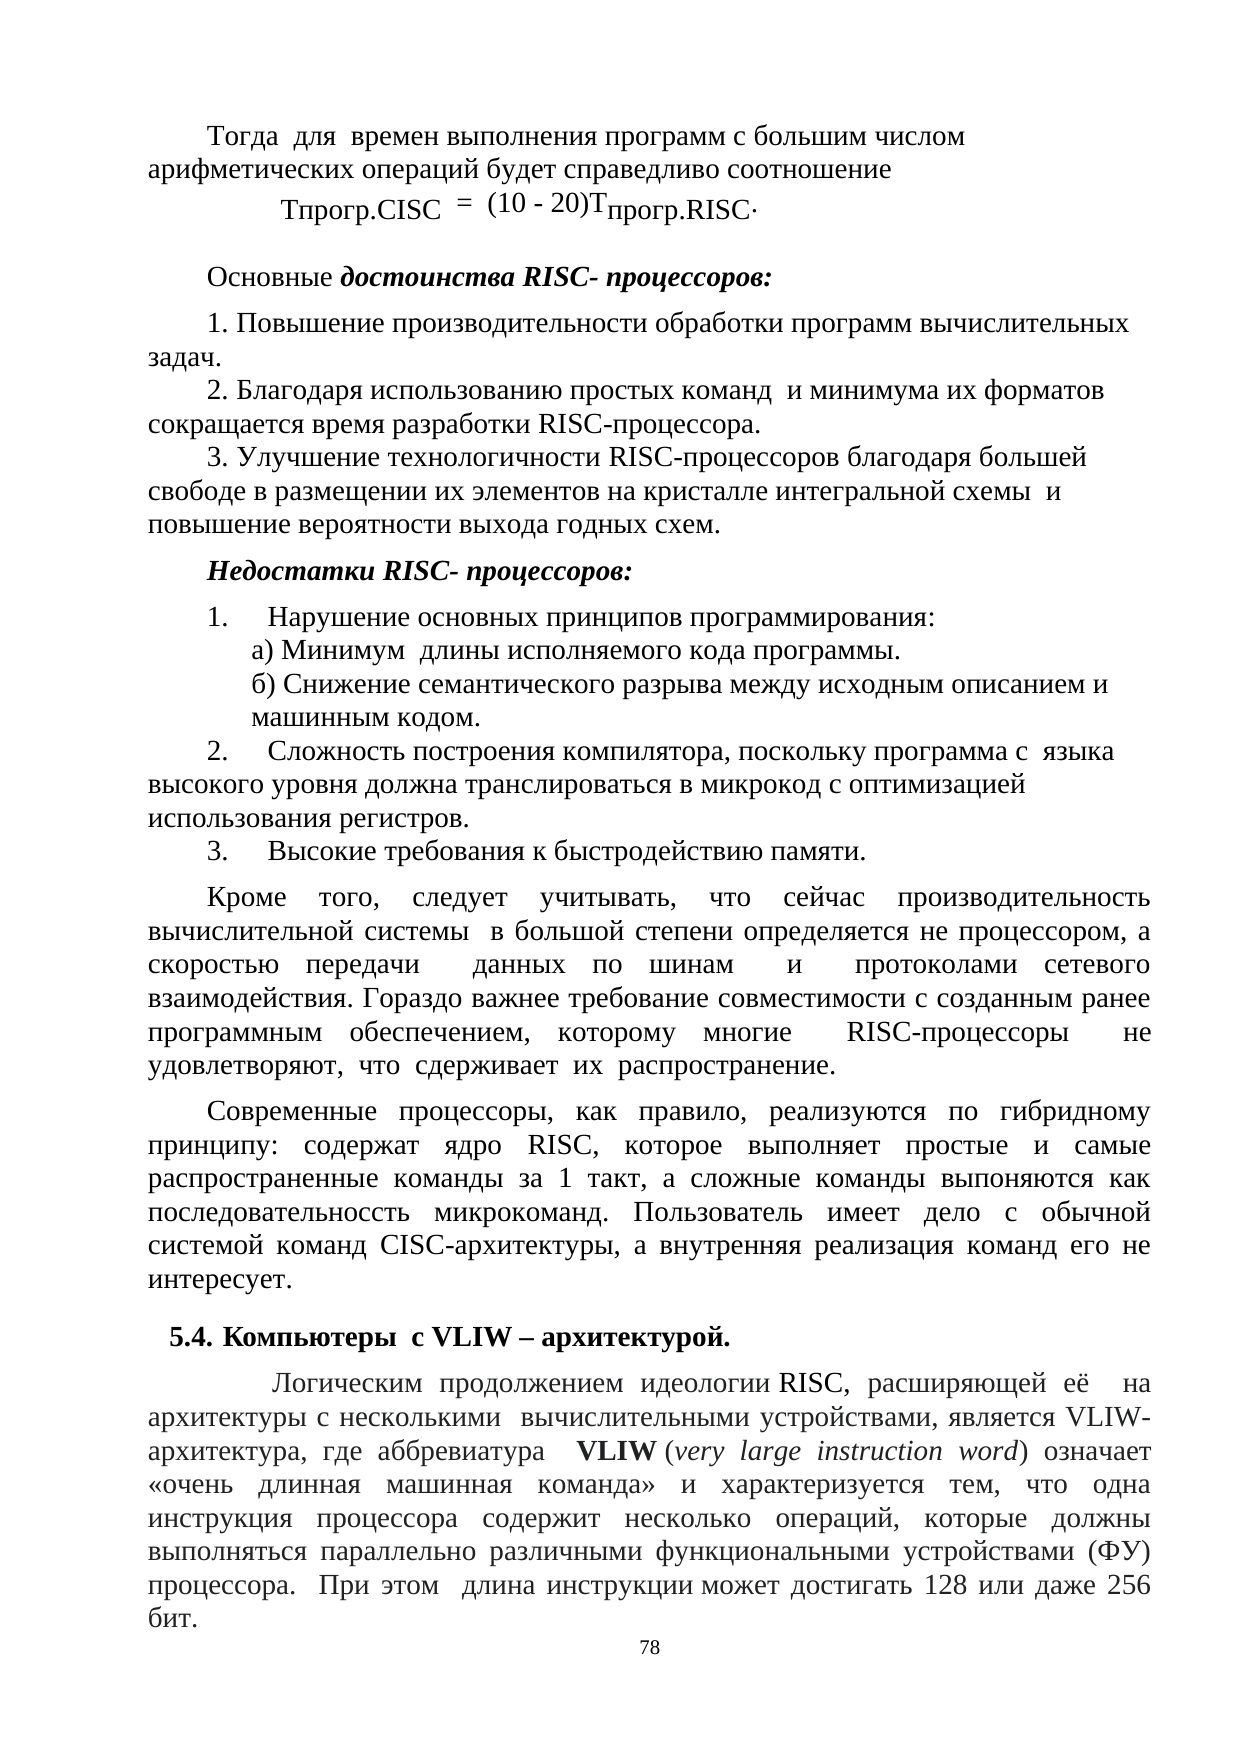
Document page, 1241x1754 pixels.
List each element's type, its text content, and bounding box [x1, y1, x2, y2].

text Кроме того, следует учитывать, что сейчас производительность вычислительной системы в большой степени определяется не процессором, а скоростью передачи данных по шинам и протоколами сетевого взаимодействия. Гораздо важнее требование совместимости с созданным ранее программным обеспечением, которому многие RISC-процессоры не удовлетворяют, что сдерживает их распространение. [148, 879, 1152, 1081]
text Основные достоинства RISC- процессоров: [148, 259, 1152, 293]
list Благодаря использованию простых команд и минимума их форматов сокращается время разработки RISC-процессора. [148, 372, 1152, 439]
text Логическим продолжением идеологии RISC, расширяющей её на архитектуры с несколькими вычислительными устройствами, является VLIW-архитектура, где аббревиатура VLIW (very large instruction word) означает «очень длинная машинная команда» и характеризуется тем, что одна инструкция процессора содержит несколько операций, которые должны выполняться параллельно различными функциональными устройствами (ФУ) процессора. При этом длина инструкции может достигать 128 или даже 256 бит. [148, 1366, 1152, 1634]
list Сложность построения компилятора, поскольку программа с языка высокого уровня должна транслироваться в микрокод с оптимизацией использования регистров. [148, 733, 1152, 833]
list Нарушение основных принципов программирования: [148, 599, 1152, 632]
text Современные процессоры, как правило, реализуются по гибридному принципу: содержат ядро RISC, которое выполняет простые и самые распространенные команды за 1 такт, а сложные команды выпоняются как последовательноссть микрокоманд. Пользователь имеет дело с обычной системой команд CISC-архитектуры, а внутренняя реализация команд его не интересует. [148, 1093, 1152, 1294]
text Недостатки RISC- процессоров: [148, 553, 1152, 586]
list Высокие требования к быстродействию памяти. [148, 833, 1152, 867]
text Тпрогр.CISC = (10 - 20)Тпрогр.RISC. [221, 185, 1152, 226]
text б) Снижение семантического разрыва между исходным описанием и машинным кодом. [251, 666, 1152, 733]
list Повышение производительности обработки программ вычислительных задач. [148, 305, 1152, 372]
subtitle Компьютеры с VLIW – архитектурой. [148, 1319, 1152, 1353]
text а) Минимум длины исполняемого кода программы. [251, 632, 1152, 666]
list Улучшение технологичности RISC-процессоров благодаря большей свободе в размещении их элементов на кристалле интегральной схемы и повышение вероятности выхода годных схем. [148, 439, 1152, 540]
text Тогда для времен выполнения программ с большим числом арифметических операций будет справедливо соотношение [148, 118, 1152, 185]
